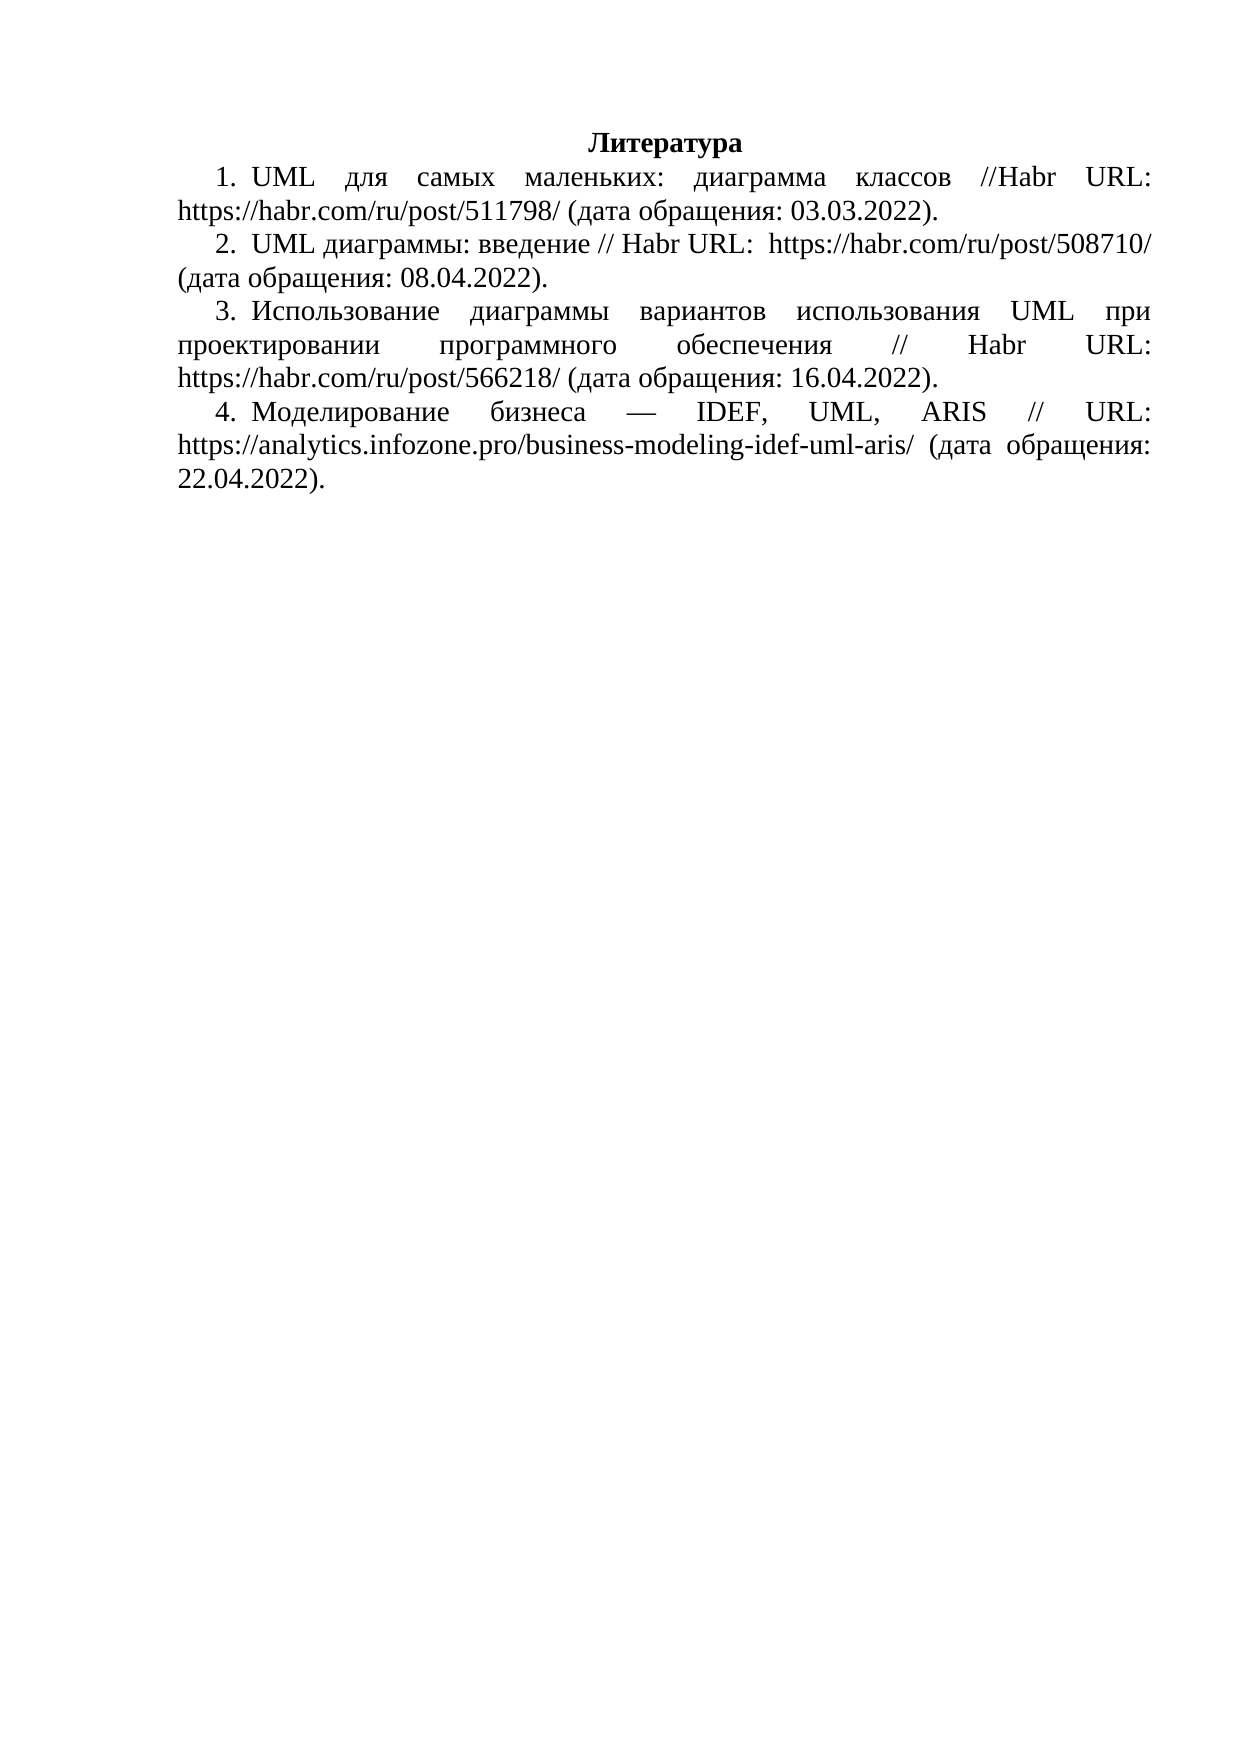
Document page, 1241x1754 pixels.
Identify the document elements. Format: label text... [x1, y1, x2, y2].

list UML диаграммы: введение // Habr URL: https://habr.com/ru/post/508710/ (дата обращения: 08.04.2022). [177, 226, 1152, 293]
subtitle Литература [177, 126, 1094, 159]
list Моделирование бизнеса — IDEF, UML, ARIS // URL: https://analytics.infozone.pro/business-modeling-idef-uml-aris/ (дата обращения: 22.04.2022). [177, 394, 1152, 494]
list Использование диаграммы вариантов использования UML при проектировании программного обеспечения // Habr URL: https://habr.com/ru/post/566218/ (дата обращения: 16.04.2022). [177, 293, 1152, 394]
list UML для самых маленьких: диаграмма классов //Habr URL: https://habr.com/ru/post/511798/ (дата обращения: 03.03.2022). [177, 159, 1152, 226]
